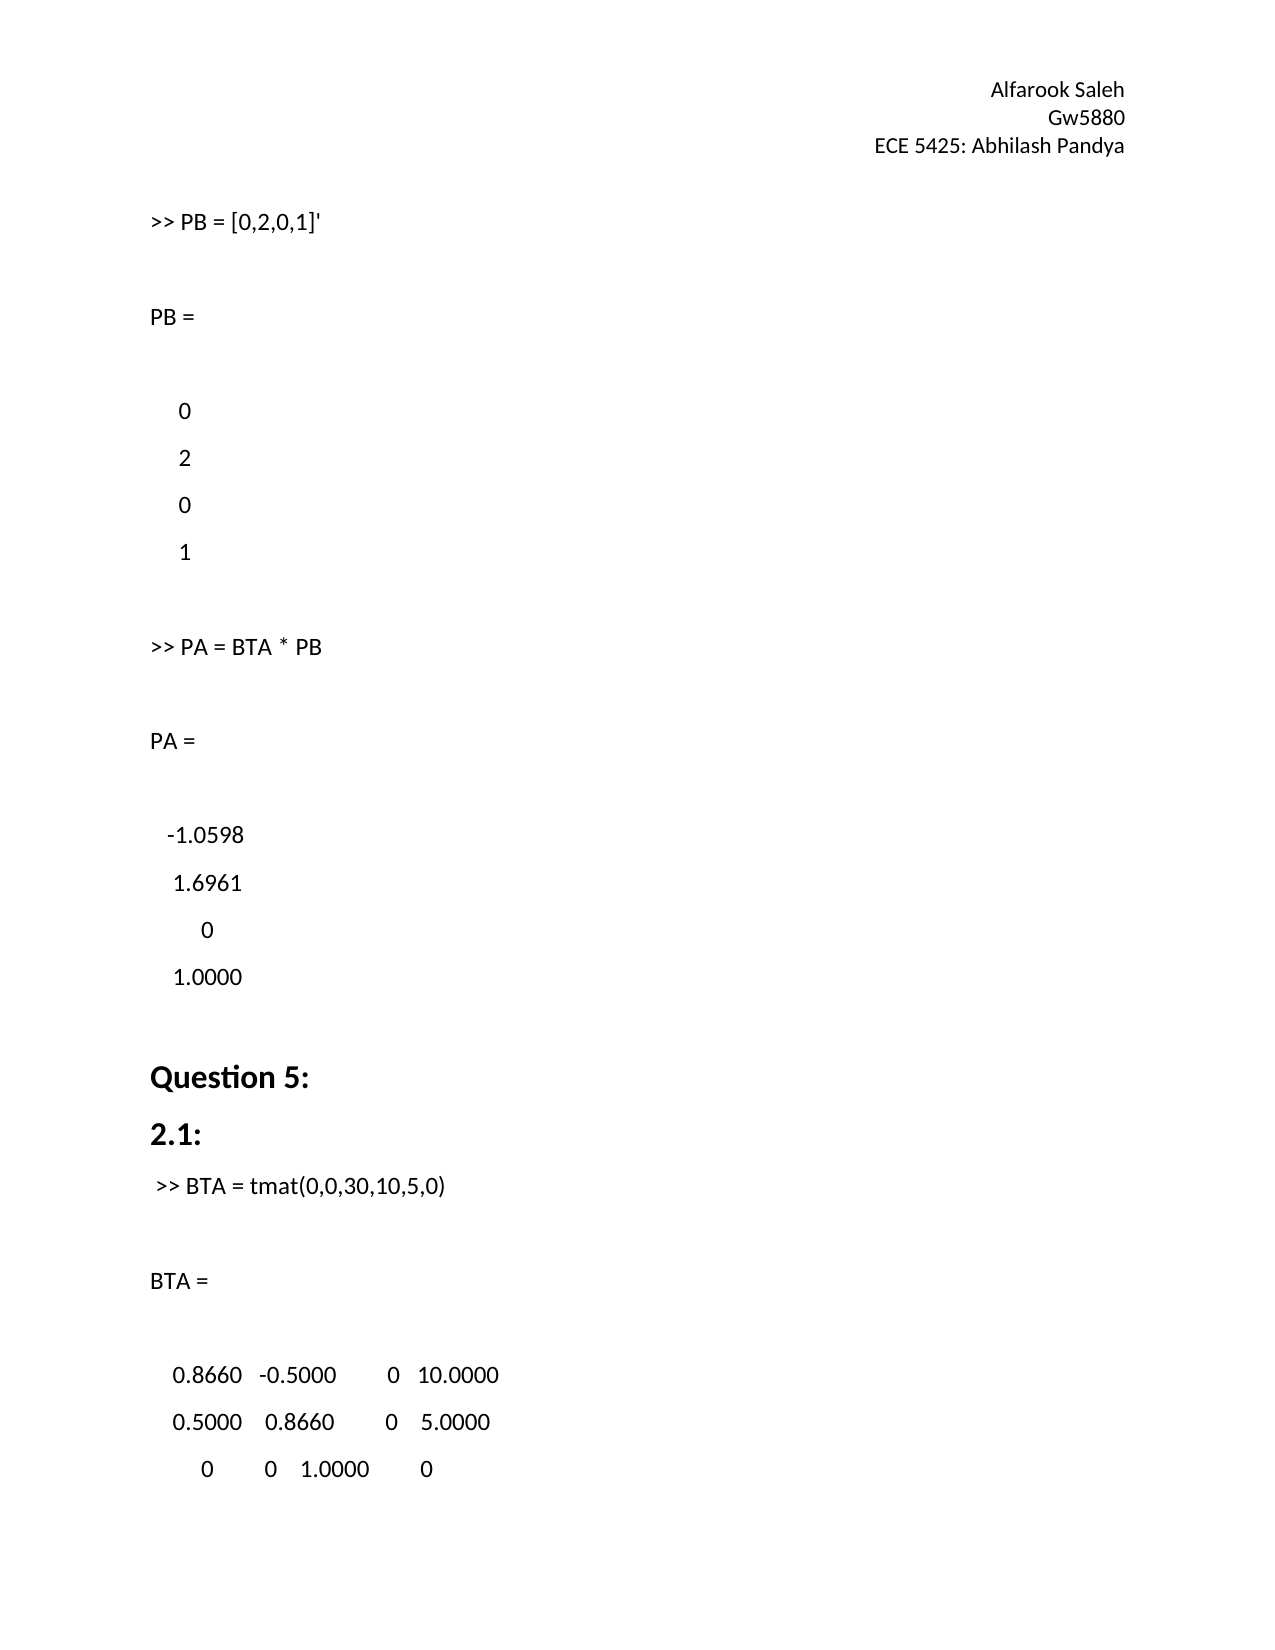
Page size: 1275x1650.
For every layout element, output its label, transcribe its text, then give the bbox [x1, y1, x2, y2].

text >> PA = BTA * PB [150, 631, 1125, 661]
text 0 [150, 395, 1125, 426]
text >> BTA = tmat(0,0,30,10,5,0) [150, 1170, 1125, 1201]
text 0 0 1.0000 0 [150, 1453, 1125, 1484]
text PB = [150, 301, 1125, 331]
text 1.0000 [150, 961, 1125, 992]
text 0.8660 -0.5000 0 10.0000 [150, 1359, 1125, 1390]
text 2.1: [150, 1113, 1125, 1154]
text 0.5000 0.8660 0 5.0000 [150, 1406, 1125, 1437]
text -1.0598 [150, 820, 1125, 850]
text PA = [150, 725, 1125, 756]
text >> PB = [0,2,0,1]' [150, 206, 1125, 237]
text 1 [150, 537, 1125, 567]
text 1.6961 [150, 867, 1125, 897]
text BTA = [150, 1265, 1125, 1295]
text 0 [150, 914, 1125, 944]
text 0 [150, 489, 1125, 520]
text Question 5: [150, 1056, 1125, 1096]
text 2 [150, 442, 1125, 473]
